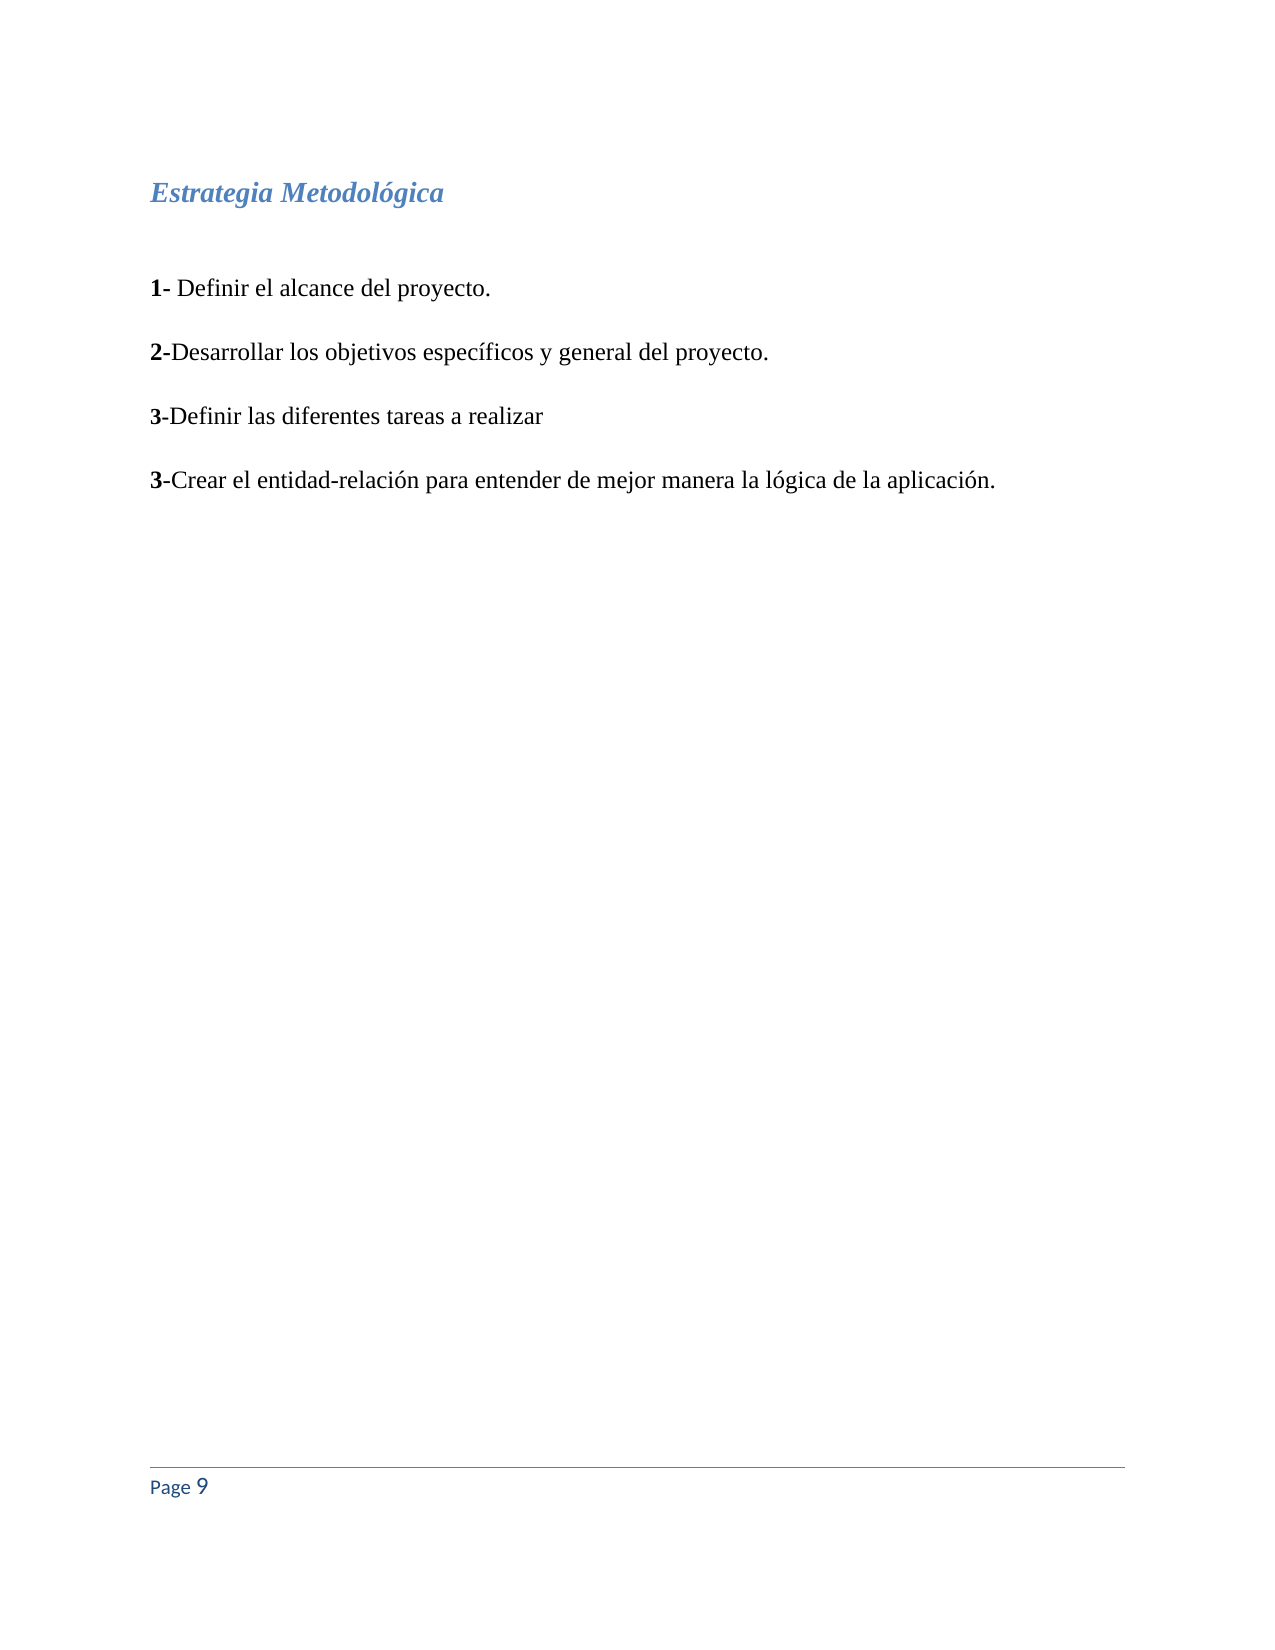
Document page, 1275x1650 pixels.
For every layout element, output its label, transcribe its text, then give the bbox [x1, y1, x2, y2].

subtitle Estrategia Metodológica [150, 175, 1125, 208]
text 3-Crear el entidad-relación para entender de mejor manera la lógica de la aplicación. [150, 465, 1125, 493]
text 2-Desarrollar los objetivos específicos y general del proyecto. [150, 337, 1125, 366]
text 3-Definir las diferentes tareas a realizar [150, 401, 1125, 429]
text 1- Definir el alcance del proyecto. [150, 273, 1125, 302]
